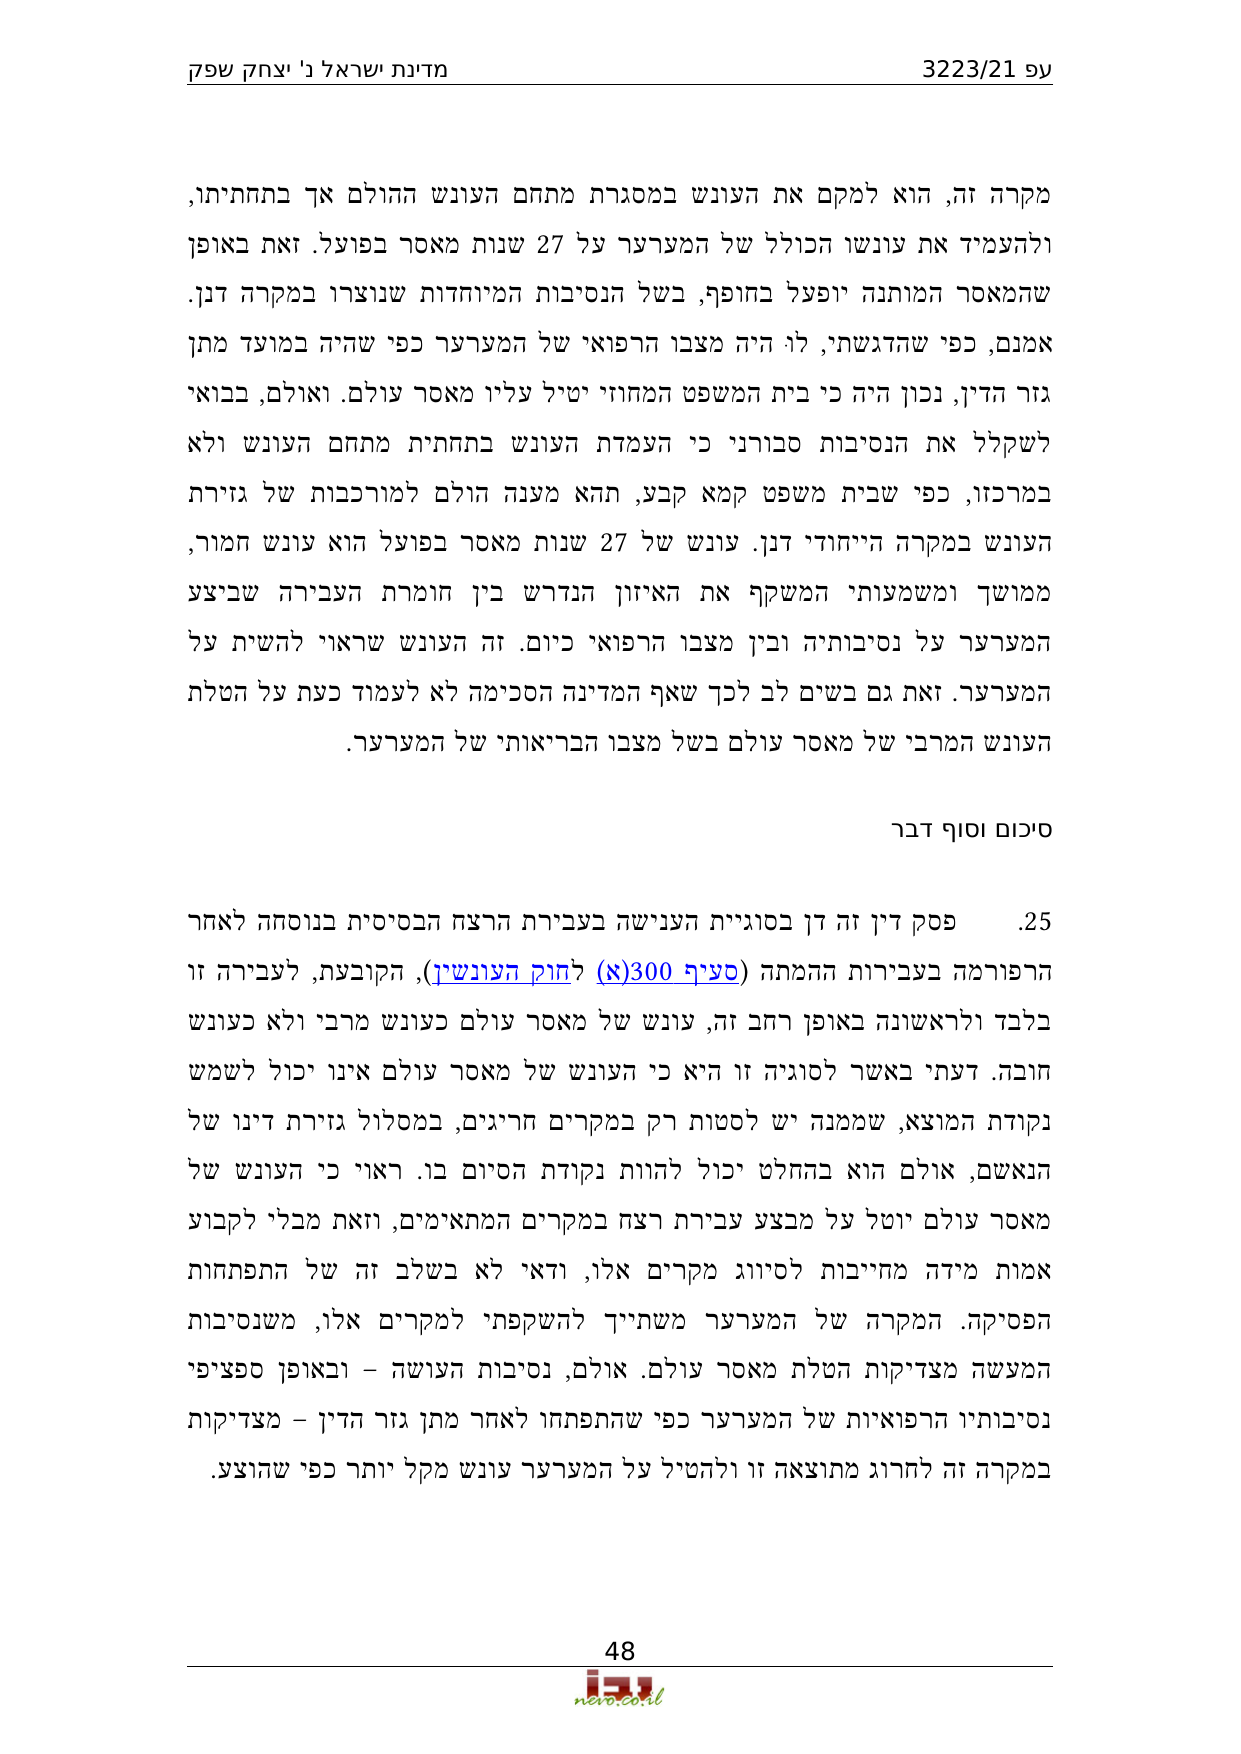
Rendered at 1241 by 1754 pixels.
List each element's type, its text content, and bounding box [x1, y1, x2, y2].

text סיכום וסוף דבר [187, 814, 1053, 843]
picture [574, 1669, 666, 1707]
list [187, 177, 1053, 758]
list פסק דין זה דן בסוגיית הענישה בעבירת הרצח הבסיסית בנוסחה לאחר הרפורמה בעבירות ההמתה (סעיף 300(א) לחוק העונשין), הקובעת, לעבירה זו בלבד ולראשונה באופן רחב זה, עונש של מאסר עולם כעונש מרבי ולא כעונש חובה. דעתי באשר לסוגיה זו היא כי העונש של מאסר עולם אינו יכול לשמש נקודת המוצא, שממנה יש לסטות רק במקרים חריגים, במסלול גזירת דינו של הנאשם, אולם הוא בהחלט יכול להוות נקודת הסיום בו. ראוי כי העונש של מאסר עולם יוטל על מבצע עבירת רצח במקרים המתאימים, וזאת מבלי לקבוע אמות מידה מחייבות לסיווג מקרים אלו, ודאי לא בשלב זה של התפתחות הפסיקה. המקרה של המערער משתייך להשקפתי למקרים אלו, משנסיבות המעשה מצדיקות הטלת מאסר עולם. אולם, נסיבות העושה – ובאופן ספציפי נסיבותיו הרפואיות של המערער כפי שהתפתחו לאחר מתן גזר הדין – מצדיקות במקרה זה לחרוג מתוצאה זו ולהטיל על המערער עונש מקל יותר כפי שהוצע. [187, 905, 1053, 1486]
